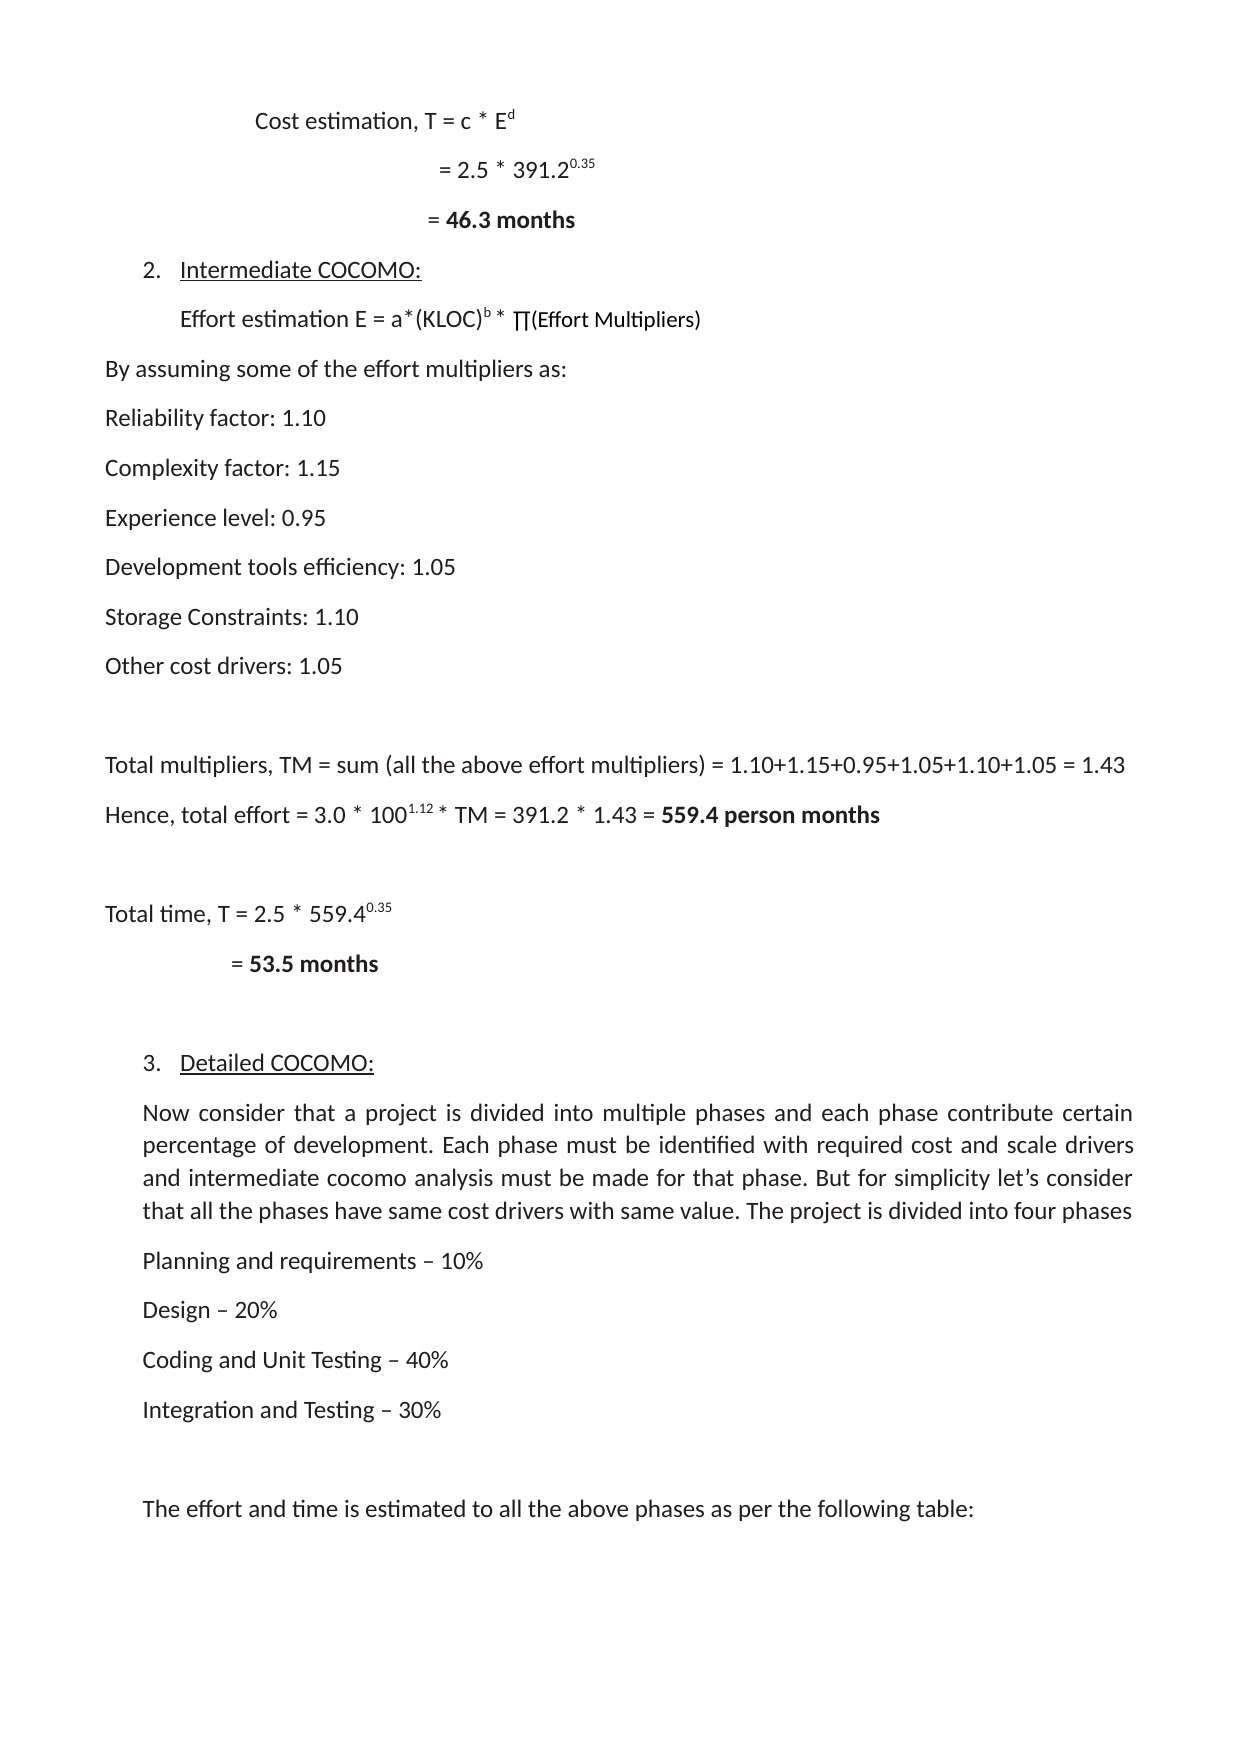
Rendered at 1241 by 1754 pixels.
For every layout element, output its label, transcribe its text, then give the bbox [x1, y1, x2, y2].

text Hence, total effort = 3.0 * 1001.12 * TM = 391.2 * 1.43 = 559.4 person months [105, 799, 1135, 830]
text Complexity factor: 1.15 [105, 452, 1135, 483]
text Experience level: 0.95 [105, 502, 1135, 532]
text Total multipliers, TM = sum (all the above effort multipliers) = 1.10+1.15+0.95+1.05+1.10+1.05 = 1.43 [105, 749, 1135, 780]
text = 53.5 months [105, 948, 1135, 978]
text Planning and requirements – 10% [142, 1245, 1135, 1276]
text Development tools efficiency: 1.05 [105, 551, 1135, 582]
text Coding and Unit Testing – 40% [142, 1344, 1135, 1375]
text = 2.5 * 391.20.35 [105, 154, 1135, 185]
text Now consider that a project is divided into multiple phases and each phase contribute certain percentage of development. Each phase must be identified with required cost and scale drivers and intermediate cocomo analysis must be made for that phase. But for simplicity let’s consider that all the phases have same cost drivers with same value. The project is divided into four phases [142, 1097, 1135, 1226]
text Integration and Testing – 30% [142, 1394, 1135, 1424]
text Total time, T = 2.5 * 559.40.35 [105, 898, 1135, 929]
text Effort estimation E = a*(KLOC)b * ∏(Effort Multipliers) [180, 303, 1135, 334]
list Detailed COCOMO: [142, 1047, 1135, 1078]
text Cost estimation, T = c * Ed [105, 105, 1135, 136]
text Other cost drivers: 1.05 [105, 650, 1135, 681]
text Storage Constraints: 1.10 [105, 601, 1135, 631]
text = 46.3 months [105, 204, 1135, 235]
text By assuming some of the effort multipliers as: [105, 353, 1135, 383]
text The effort and time is estimated to all the above phases as per the following table: [142, 1493, 1135, 1523]
text Reliability factor: 1.10 [105, 402, 1135, 433]
list Intermediate COCOMO: [142, 254, 1135, 284]
text Design – 20% [142, 1294, 1135, 1325]
